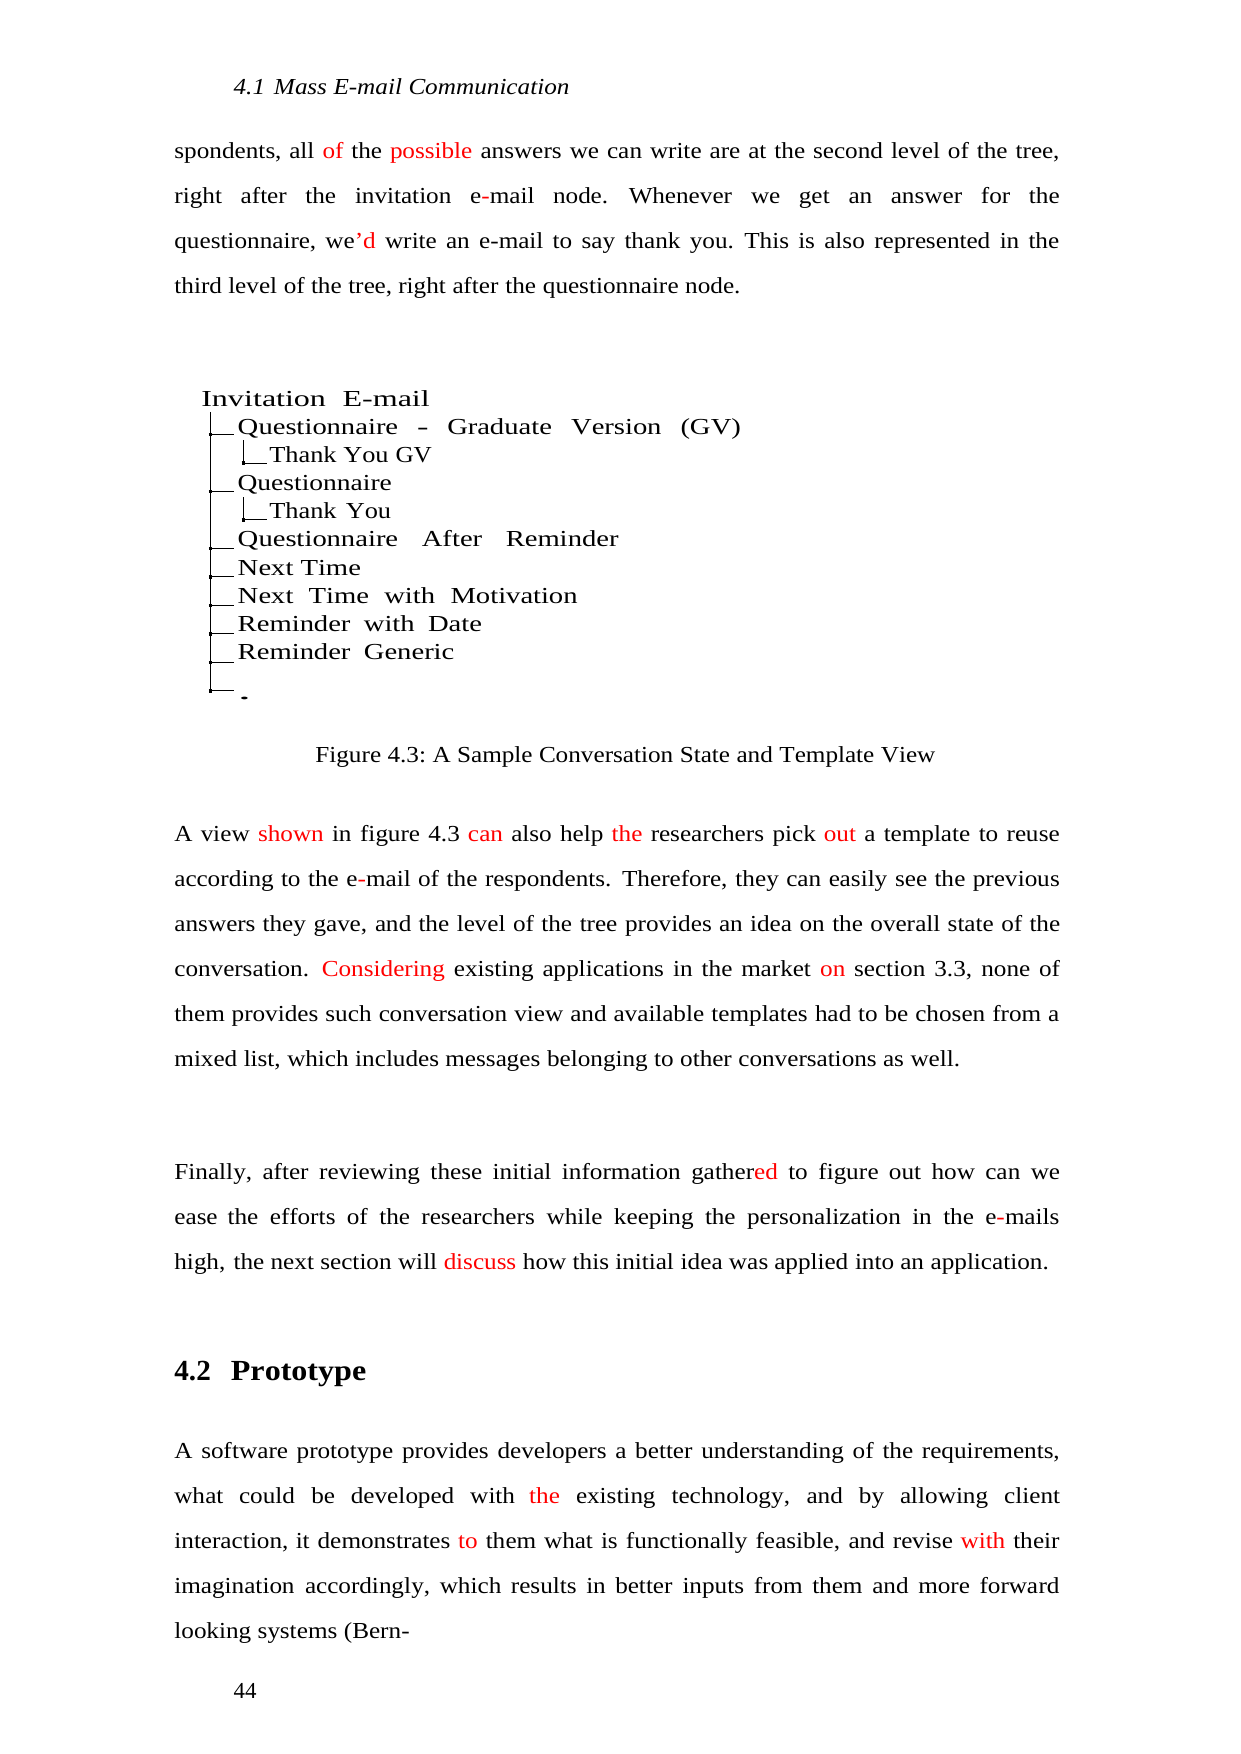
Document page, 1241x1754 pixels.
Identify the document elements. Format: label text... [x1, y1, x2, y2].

text Next Time with Motivation Reminder with Date Reminder Generic [237, 582, 578, 664]
text spondents, all of the possible answers we can write are at the second level of the tree, right after the invitation e-mail node. Whenever we get an answer for the questionnaire, we’d write an e-mail to say thank you. This is also represented in the third level of the tree, right after the questionnaire node. [174, 137, 1060, 298]
text Questionnaire Thank You [237, 469, 457, 524]
subtitle Prototype [174, 1353, 370, 1386]
text . [237, 678, 1071, 704]
text Questionnaire - Graduate Version (GV) Thank You GV [237, 413, 806, 467]
text Figure 4.3: A Sample Conversation State and Template View [315, 741, 1071, 767]
text Questionnaire After Reminder Next Time [237, 526, 619, 580]
text A software prototype provides developers a better understanding of the requirements, what could be developed with the existing technology, and by allowing client interaction, it demonstrates to them what is functionally feasible, and revise with their imagination accordingly, which results in better inputs from them and more forward looking systems (Bern- [174, 1437, 1060, 1643]
text A view shown in figure 4.3 can also help the researchers pick out a template to reuse according to the e-mail of the respondents. Therefore, they can easily see the previous answers they gave, and the level of the tree provides an idea on the overall state of the conversation. Considering existing applications in the market on section 3.3, none of them provides such conversation view and available templates had to be chosen from a mixed list, which includes messages belonging to other conversations as well. [174, 821, 1060, 1072]
text Invitation E-mail [201, 385, 1071, 411]
text Finally, after reviewing these initial information gathered to figure out how can we ease the efforts of the researchers while keeping the personalization in the e-mails high, the next section will discuss how this initial idea was applied into an application. [174, 1158, 1060, 1274]
